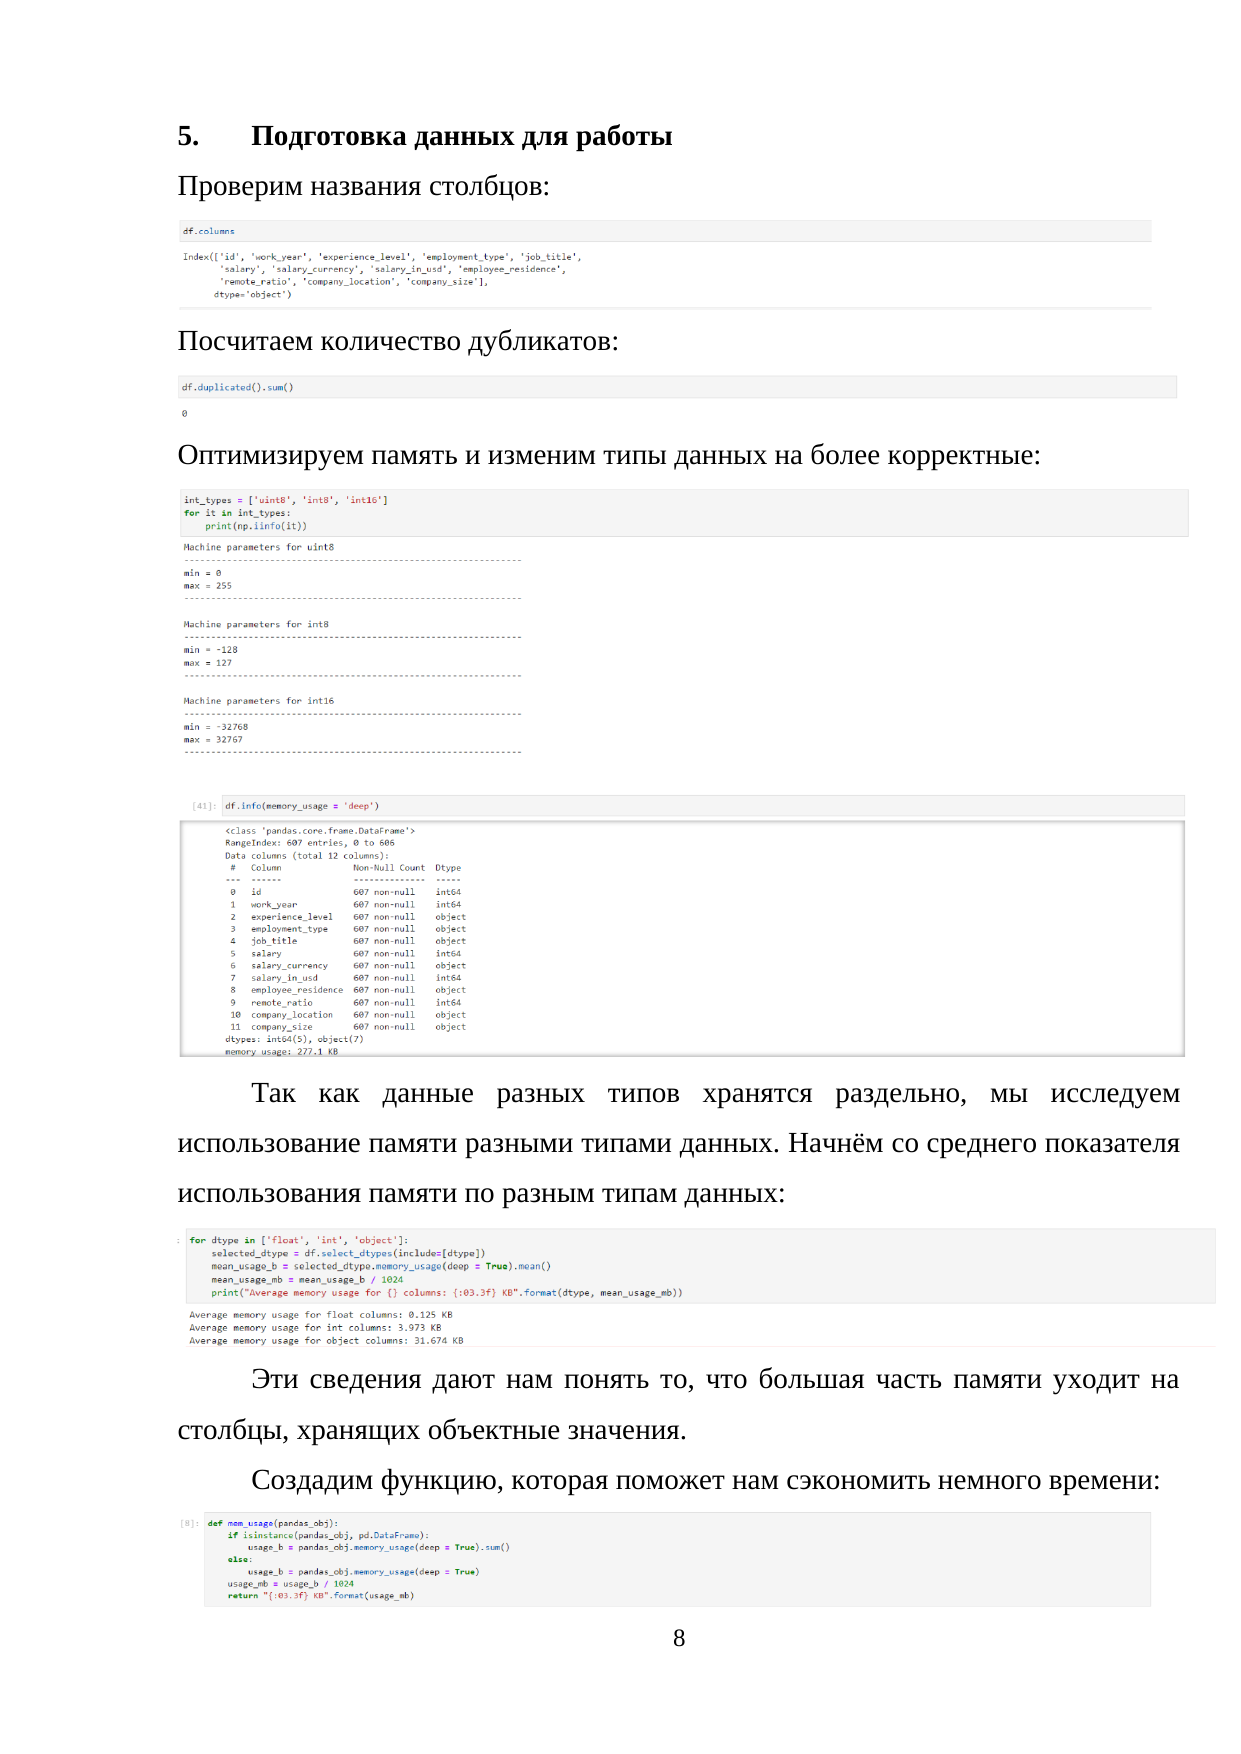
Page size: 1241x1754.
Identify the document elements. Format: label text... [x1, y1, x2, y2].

text Создадим функцию, которая поможет нам сэкономить немного времени: [177, 1462, 1181, 1496]
picture [177, 373, 1179, 423]
picture [177, 218, 1152, 310]
text Так как данные разных типов хранятся раздельно, мы исследуем использование памяти разными типами данных. Начнём со среднего показателя использования памяти по разным типам данных: [177, 1075, 1181, 1209]
text Эти сведения дают нам понять то, что большая часть памяти уходит на столбцы, хранящих объектные значения. [177, 1361, 1181, 1445]
text Посчитаем количество дубликатов: [177, 323, 1181, 357]
text Оптимизируем память и изменим типы данных на более корректные: [177, 437, 1181, 471]
picture [177, 1225, 1218, 1347]
picture [177, 1512, 1152, 1609]
picture [177, 790, 1186, 1061]
text Проверим названия столбцов: [177, 168, 1181, 202]
picture [177, 487, 1192, 777]
list Подготовка данных для работы [177, 118, 1181, 152]
